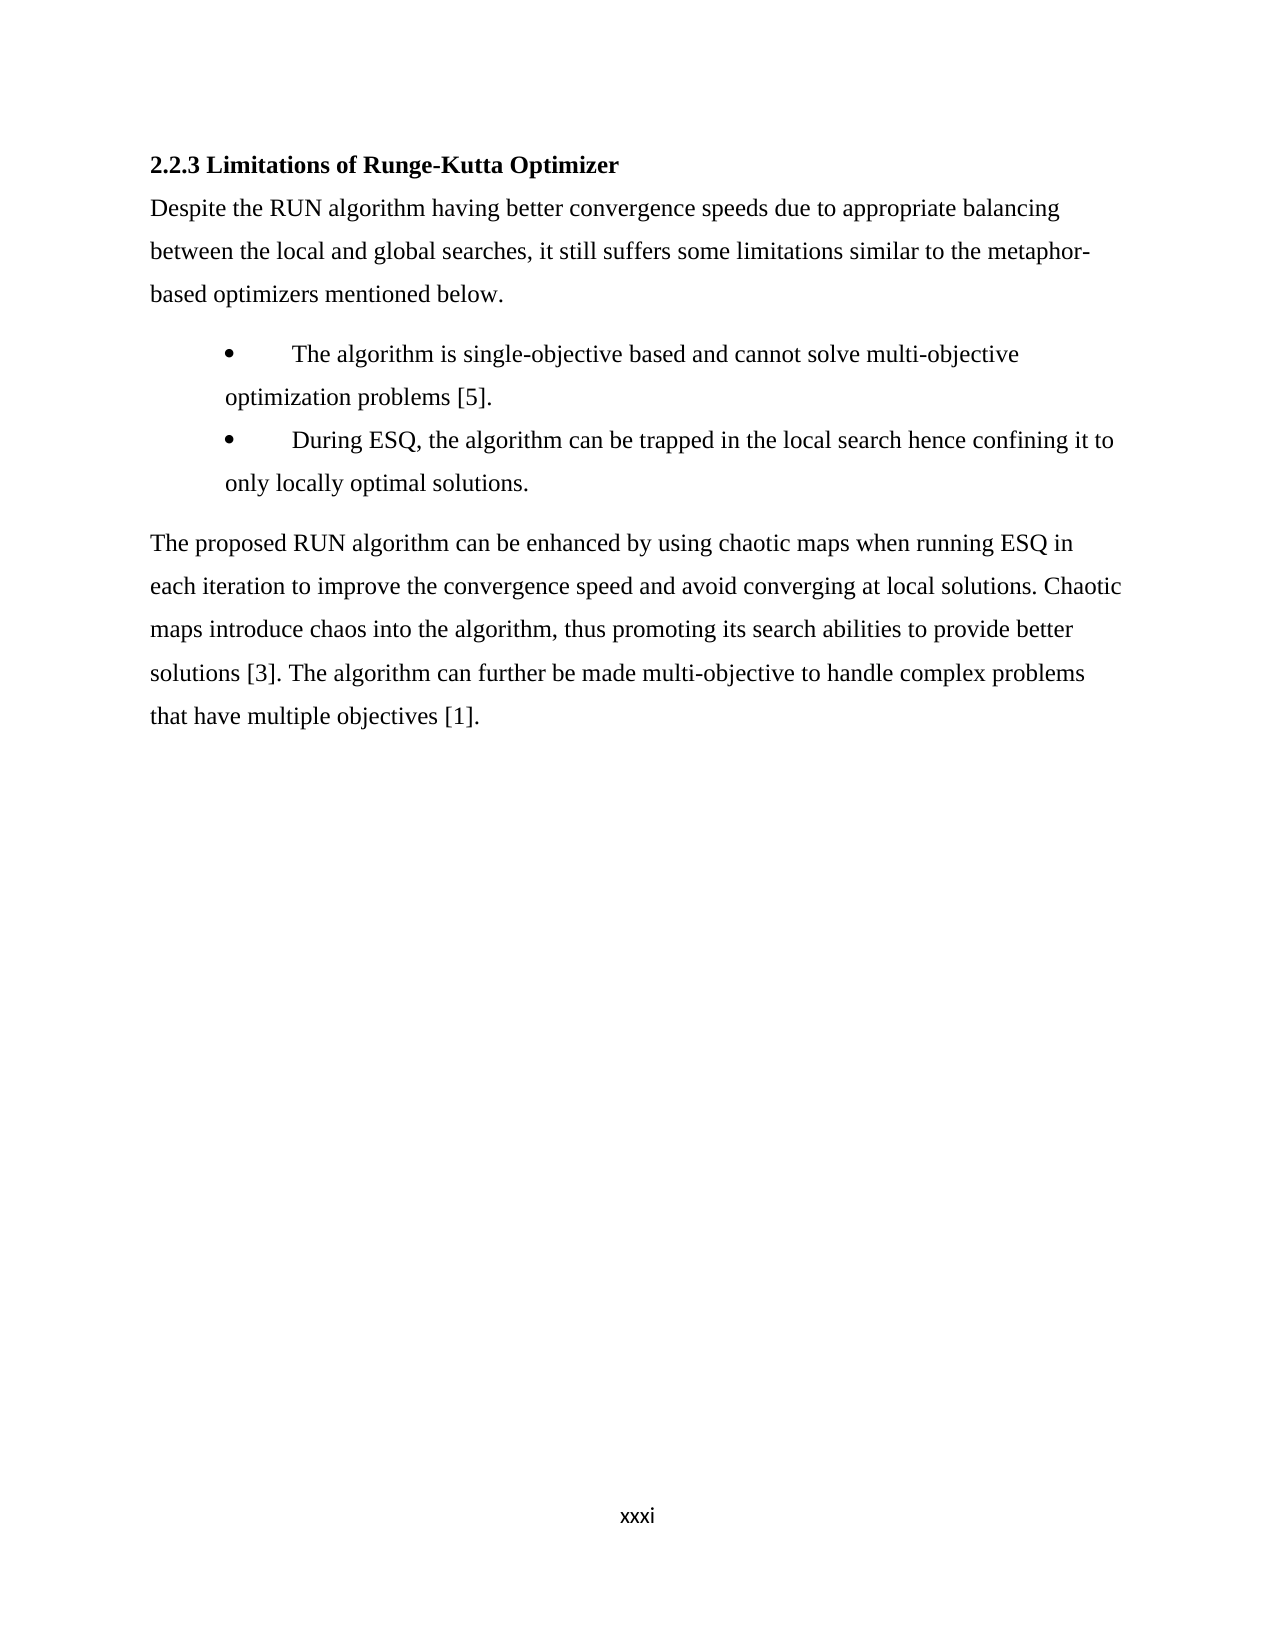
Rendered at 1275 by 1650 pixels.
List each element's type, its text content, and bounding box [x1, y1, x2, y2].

subtitle 2.2.3 Limitations of Runge-Kutta Optimizer [150, 150, 1125, 179]
text The algorithm is single-objective based and cannot solve multi-objective optimization problems [5]. [225, 339, 1125, 411]
text Despite the RUN algorithm having better convergence speeds due to appropriate balancing between the local and global searches, it still suffers some limitations similar to the metaphor-based optimizers mentioned below. [150, 193, 1125, 308]
text The proposed RUN algorithm can be enhanced by using chaotic maps when running ESQ in each iteration to improve the convergence speed and avoid converging at local solutions. Chaotic maps introduce chaos into the algorithm, thus promoting its search abilities to provide better solutions [3]. The algorithm can further be made multi-objective to handle complex problems that have multiple objectives [1]. [150, 528, 1125, 729]
text During ESQ, the algorithm can be trapped in the local search hence confining it to only locally optimal solutions. [225, 425, 1125, 497]
